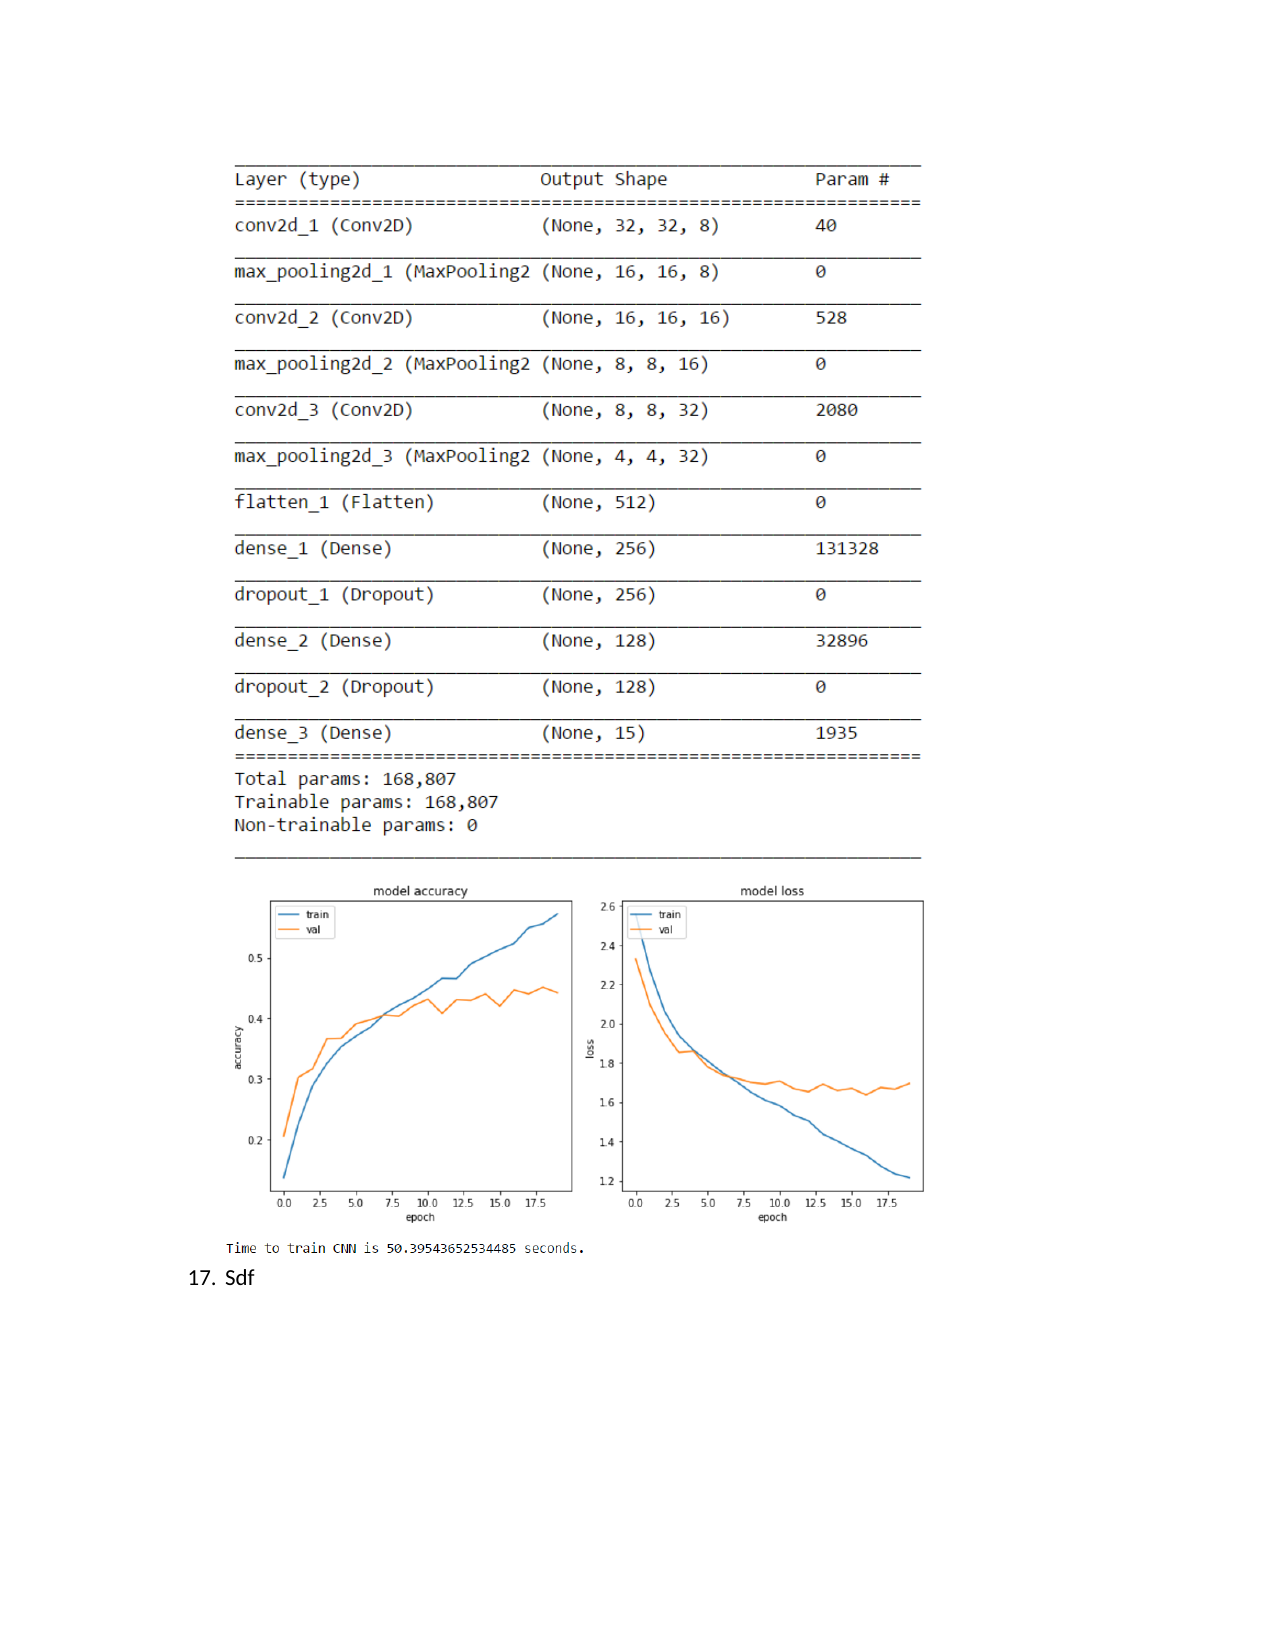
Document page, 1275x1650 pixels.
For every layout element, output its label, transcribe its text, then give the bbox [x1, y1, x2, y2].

picture [225, 875, 933, 1261]
list Sdf [187, 1263, 1125, 1291]
picture [225, 150, 944, 874]
